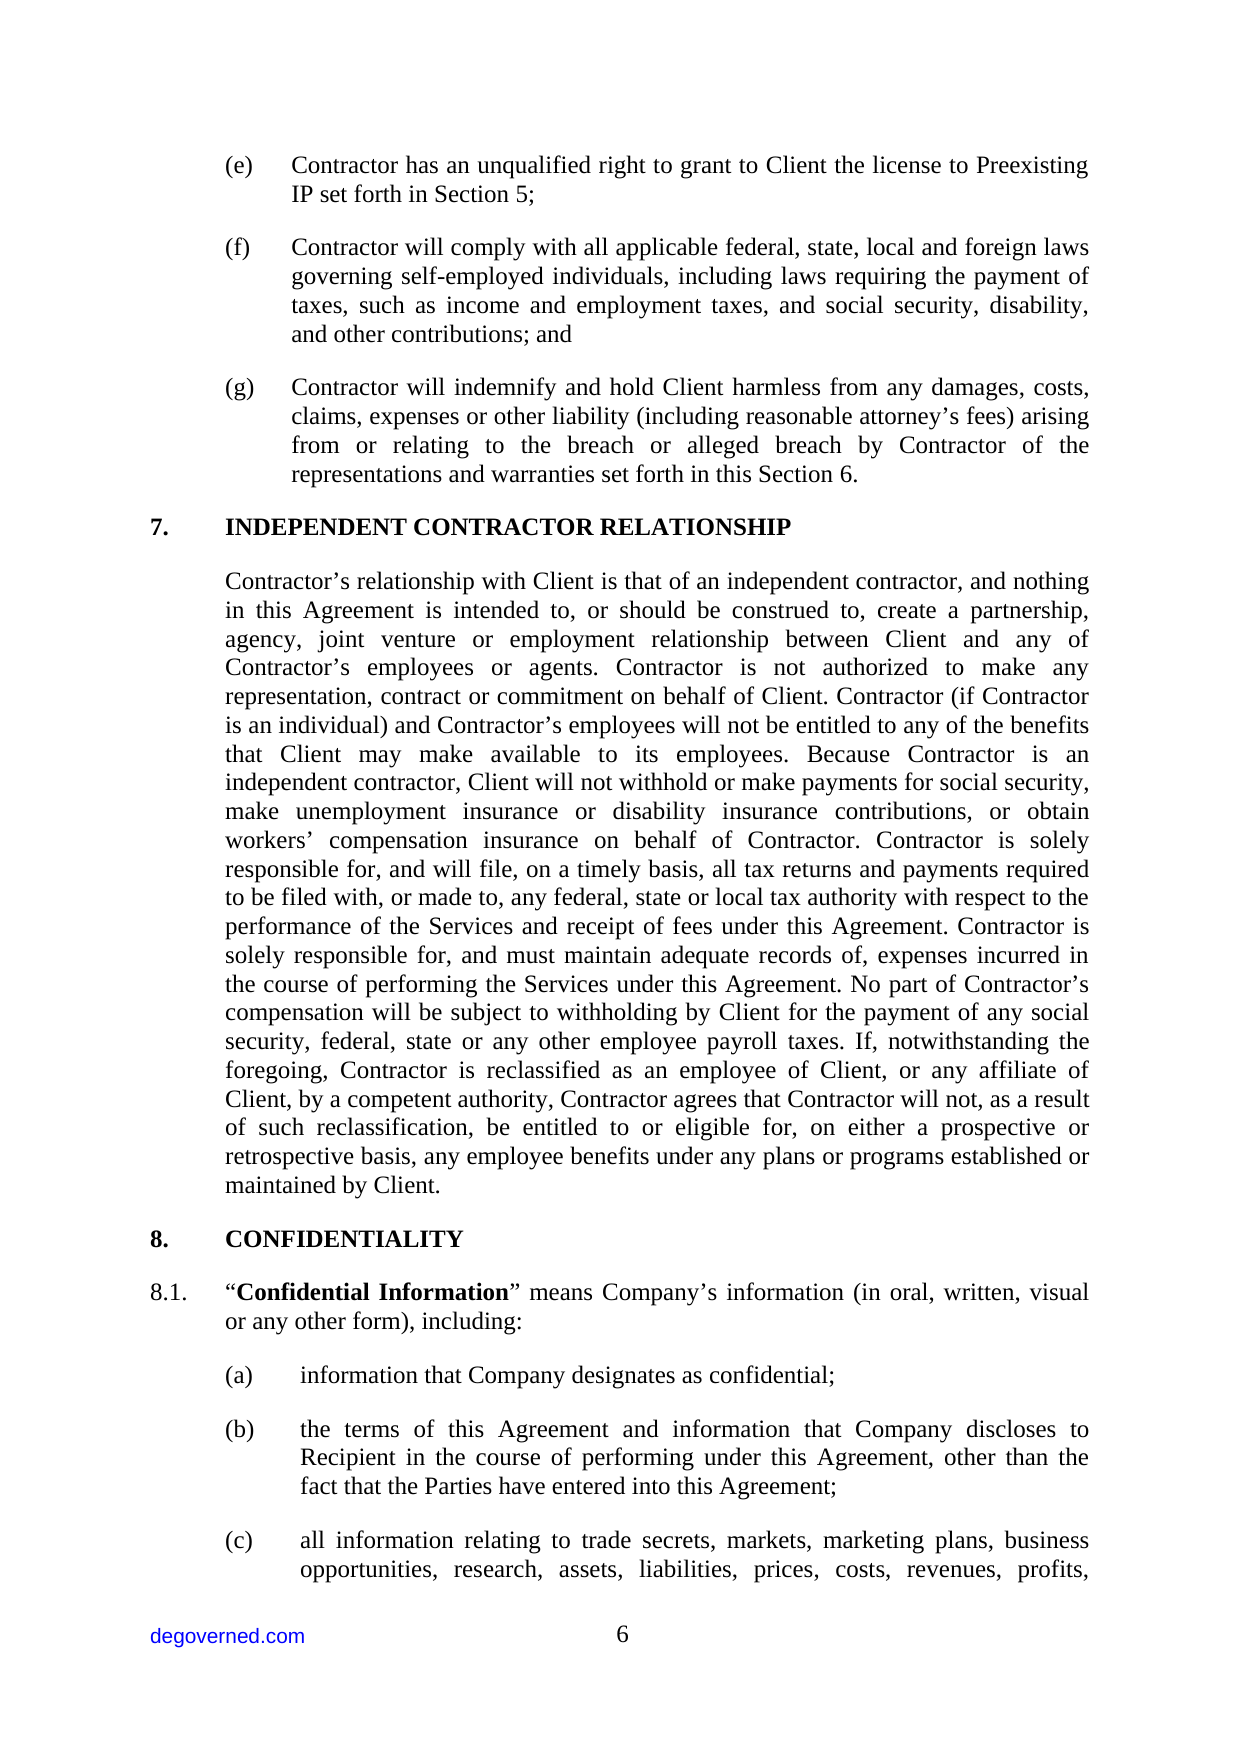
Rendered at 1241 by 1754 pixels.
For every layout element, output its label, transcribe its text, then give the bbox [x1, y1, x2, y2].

list Contractor will comply with all applicable federal, state, local and foreign laws governing self-employed individuals, including laws requiring the payment of taxes, such as income and employment taxes, and social security, disability, and other contributions; and [225, 232, 1090, 347]
subtitle the terms of this Agreement and information that Company discloses to Recipient in the course of performing under this Agreement, other than the fact that the Parties have entered into this Agreement; [225, 1414, 1090, 1500]
subtitle “Confidential Information” means Company’s information (in oral, written, visual or any other form), including: [150, 1277, 1090, 1335]
list Contractor will indemnify and hold Client harmless from any damages, costs, claims, expenses or other liability (including reasonable attorney’s fees) arising from or relating to the breach or alleged breach by Contractor of the representations and warranties set forth in this Section 6. [225, 372, 1090, 487]
subtitle INDEPENDENT CONTRACTOR RELATIONSHIP [150, 512, 1090, 541]
subtitle Contractor’s relationship with Client is that of an independent contractor, and nothing in this Agreement is intended to, or should be construed to, create a partnership, agency, joint venture or employment relationship between Client and any of Contractor’s employees or agents. Contractor is not authorized to make any representation, contract or commitment on behalf of Client. Contractor (if Contractor is an individual) and Contractor’s employees will not be entitled to any of the benefits that Client may make available to its employees. Because Contractor is an independent contractor, Client will not withhold or make payments for social security, make unemployment insurance or disability insurance contributions, or obtain workers’ compensation insurance on behalf of Contractor. Contractor is solely responsible for, and will file, on a timely basis, all tax returns and payments required to be filed with, or made to, any federal, state or local tax authority with respect to the performance of the Services and receipt of fees under this Agreement. Contractor is solely responsible for, and must maintain adequate records of, expenses incurred in the course of performing the Services under this Agreement. No part of Contractor’s compensation will be subject to withholding by Client for the payment of any social security, federal, state or any other employee payroll taxes. If, notwithstanding the foregoing, Contractor is reclassified as an employee of Client, or any affiliate of Client, by a competent authority, Contractor agrees that Contractor will not, as a result of such reclassification, be entitled to or eligible for, on either a prospective or retrospective basis, any employee benefits under any plans or programs established or maintained by Client. [225, 566, 1090, 1199]
subtitle CONFIDENTIALITY [150, 1224, 1090, 1252]
subtitle information that Company designates as confidential; [225, 1360, 1090, 1389]
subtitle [225, 1525, 1090, 1582]
list Contractor has an unqualified right to grant to Client the license to Preexisting IP set forth in Section 5; [225, 150, 1090, 207]
